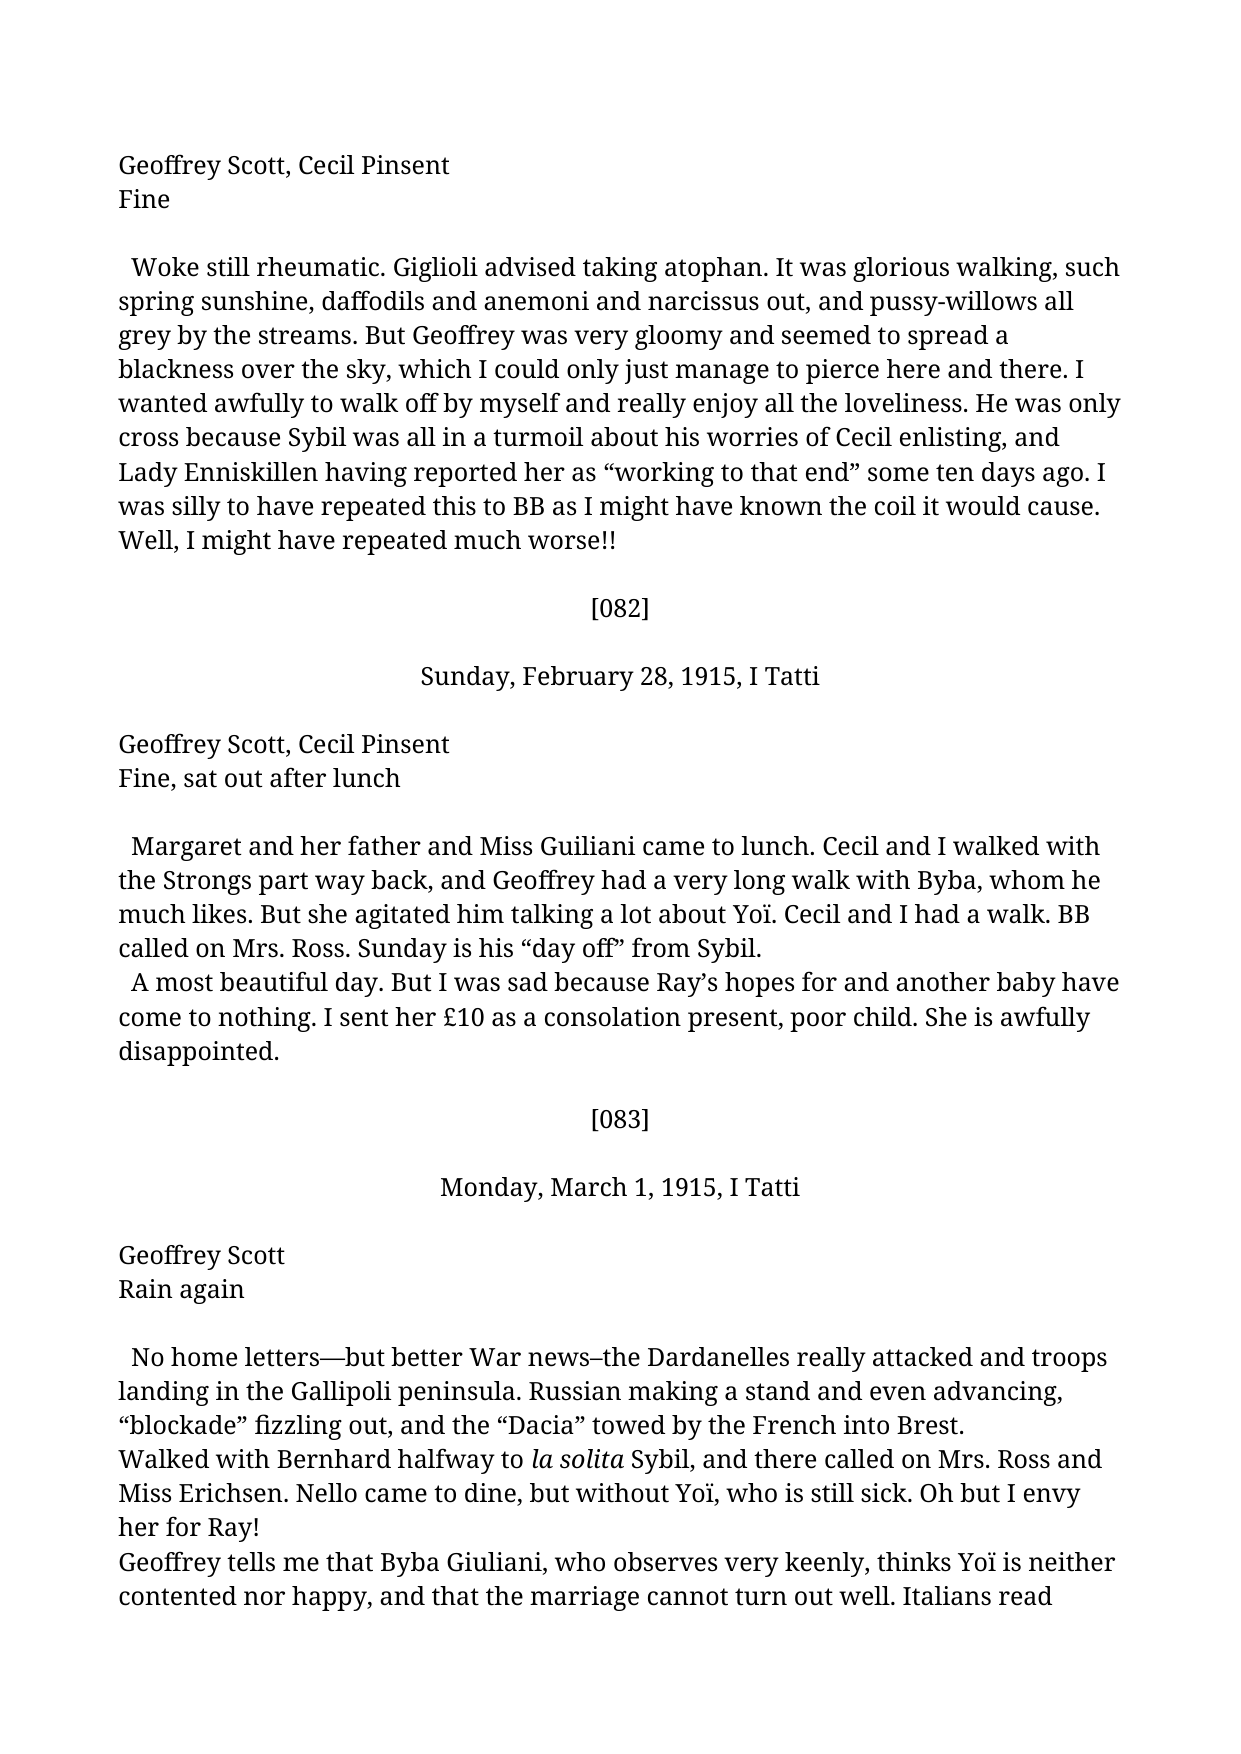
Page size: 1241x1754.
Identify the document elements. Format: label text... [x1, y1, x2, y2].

text Margaret and her father and Miss Guiliani came to lunch. Cecil and I walked with the Strongs part way back, and Geoffrey had a very long walk with Byba, whom he much likes. But she agitated him talking a lot about Yoï. Cecil and I had a walk. BB called on Mrs. Ross. Sunday is his “day off” from Sybil. [118, 829, 1122, 965]
text Geoffrey Scott [118, 1238, 1122, 1272]
text Rain again [118, 1272, 1122, 1306]
text Fine [118, 182, 1122, 216]
text A most beautiful day. But I was sad because Ray’s hopes for and another baby have come to nothing. I sent her £10 as a consolation present, poor child. She is awfully disappointed. [118, 965, 1122, 1067]
text No home letters—but better War news–the Dardanelles really attacked and troops landing in the Gallipoli peninsula. Russian making a stand and even advancing, “blockade” fizzling out, and the “Dacia” towed by the French into Brest. [118, 1340, 1122, 1442]
text Monday, March 1, 1915, I Tatti [118, 1169, 1122, 1203]
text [118, 1544, 1122, 1612]
text Geoffrey Scott, Cecil Pinsent [118, 148, 1122, 182]
text [082] [118, 590, 1122, 624]
text Sunday, February 28, 1915, I Tatti [118, 658, 1122, 693]
text Fine, sat out after lunch [118, 761, 1122, 795]
text Geoffrey Scott, Cecil Pinsent [118, 727, 1122, 761]
text Woke still rheumatic. Giglioli advised taking atophan. It was glorious walking, such spring sunshine, daffodils and anemoni and narcissus out, and pussy-willows all grey by the streams. But Geoffrey was very gloomy and seemed to spread a blackness over the sky, which I could only just manage to pierce here and there. I wanted awfully to walk off by myself and really enjoy all the loveliness. He was only cross because Sybil was all in a turmoil about his worries of Cecil enlisting, and Lady Enniskillen having reported her as “working to that end” some ten days ago. I was silly to have repeated this to BB as I might have known the coil it would cause. Well, I might have repeated much worse!! [118, 250, 1122, 556]
text [083] [118, 1101, 1122, 1135]
text Walked with Bernhard halfway to la solita Sybil, and there called on Mrs. Ross and Miss Erichsen. Nello came to dine, but without Yoï, who is still sick. Oh but I envy her for Ray! [118, 1442, 1122, 1544]
